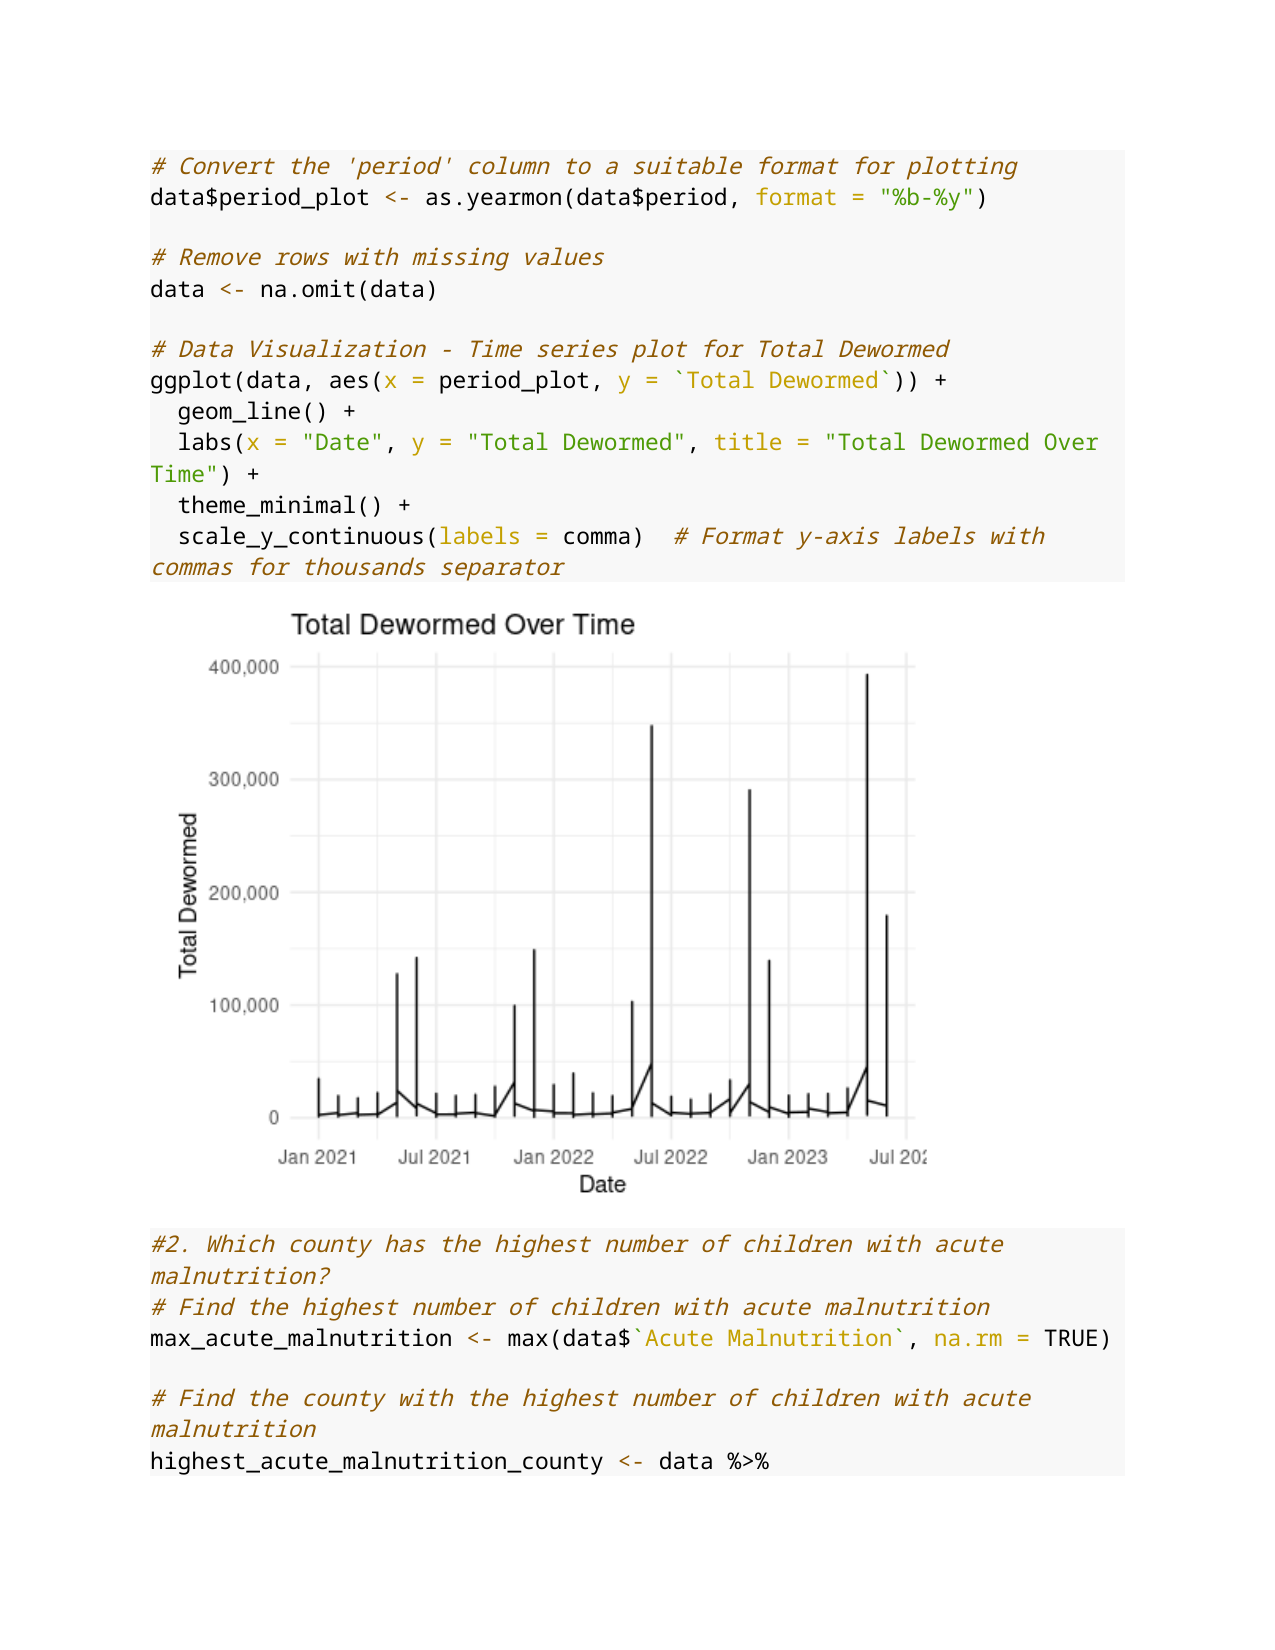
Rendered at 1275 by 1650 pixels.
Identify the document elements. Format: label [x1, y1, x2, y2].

picture [168, 603, 927, 1210]
text [150, 150, 1125, 582]
text [150, 1228, 1125, 1476]
